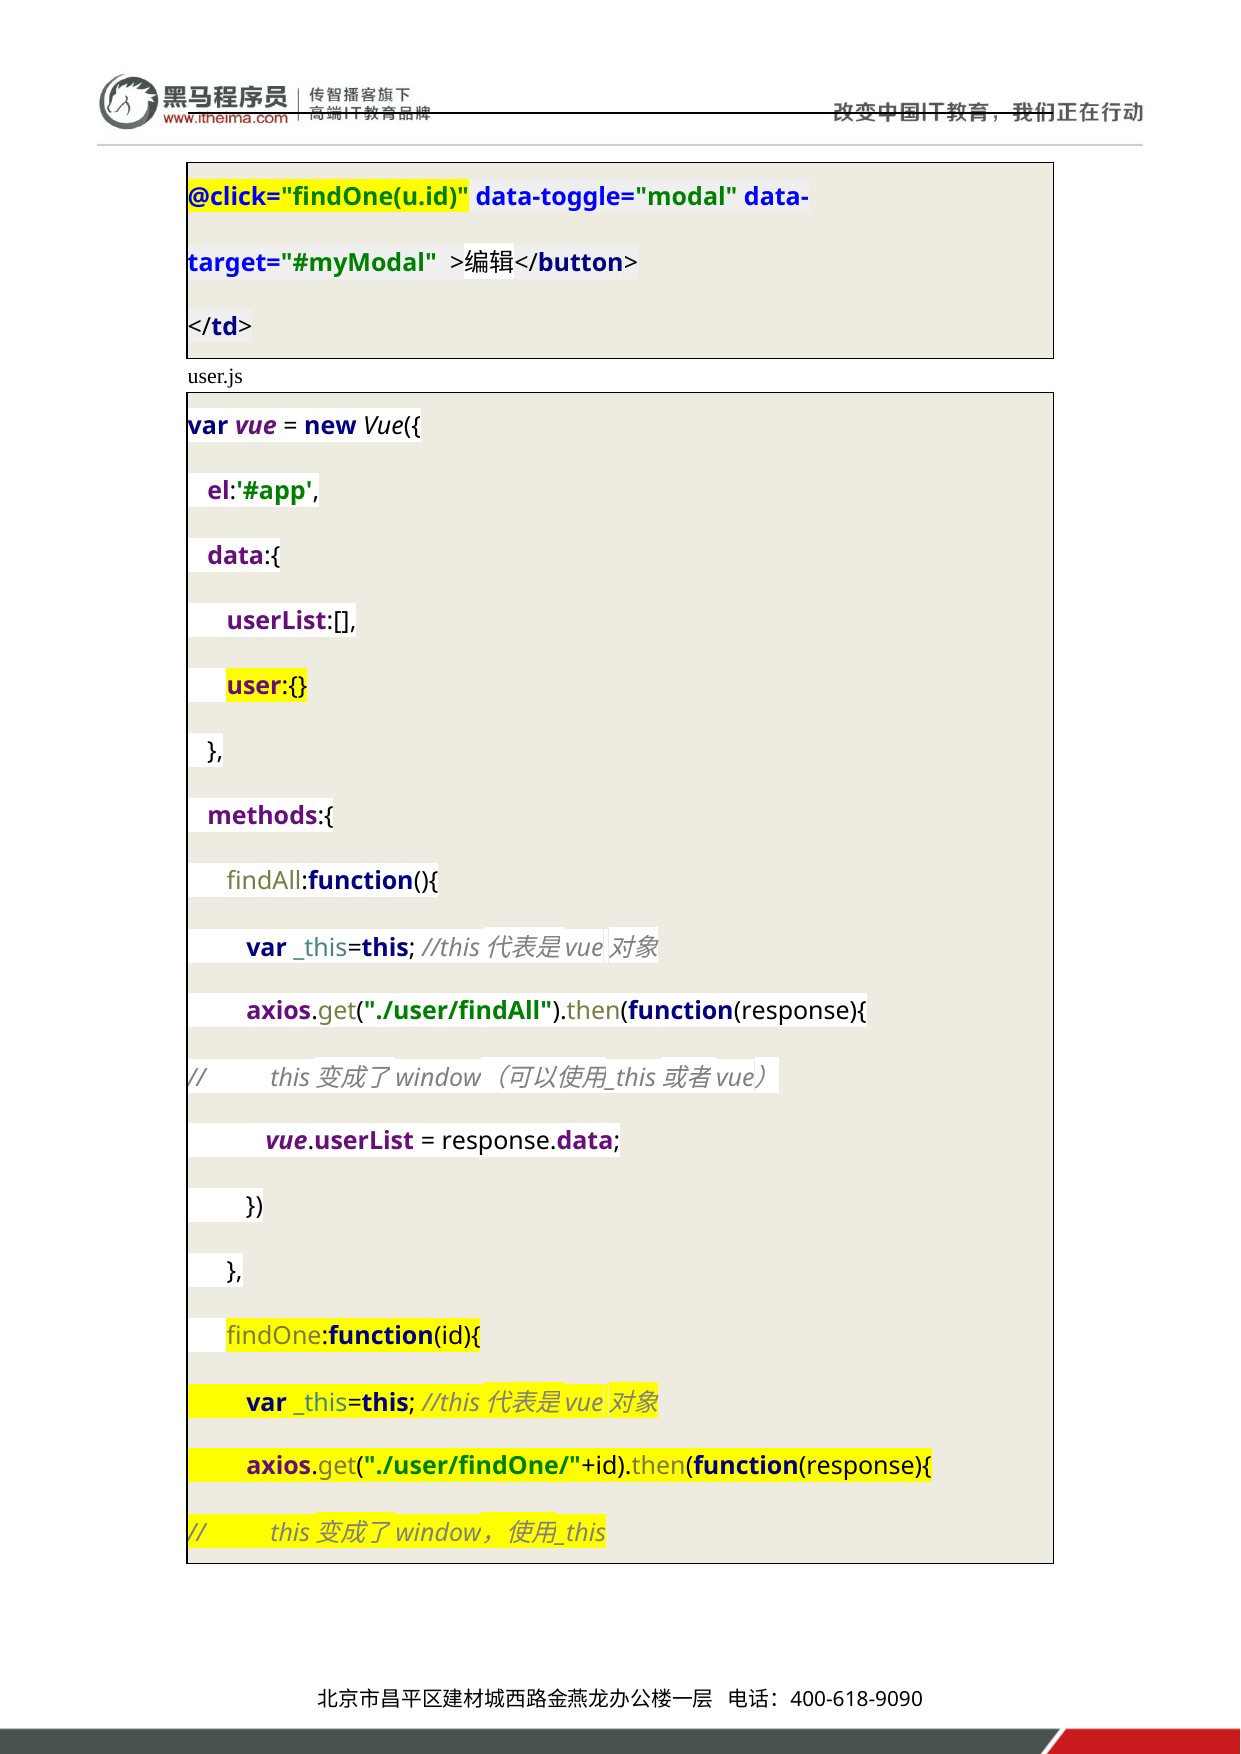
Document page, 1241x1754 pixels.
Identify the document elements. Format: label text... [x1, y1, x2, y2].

text user.js [187, 359, 1053, 392]
picture [0, 3, 1241, 153]
picture [0, 1669, 1241, 1754]
